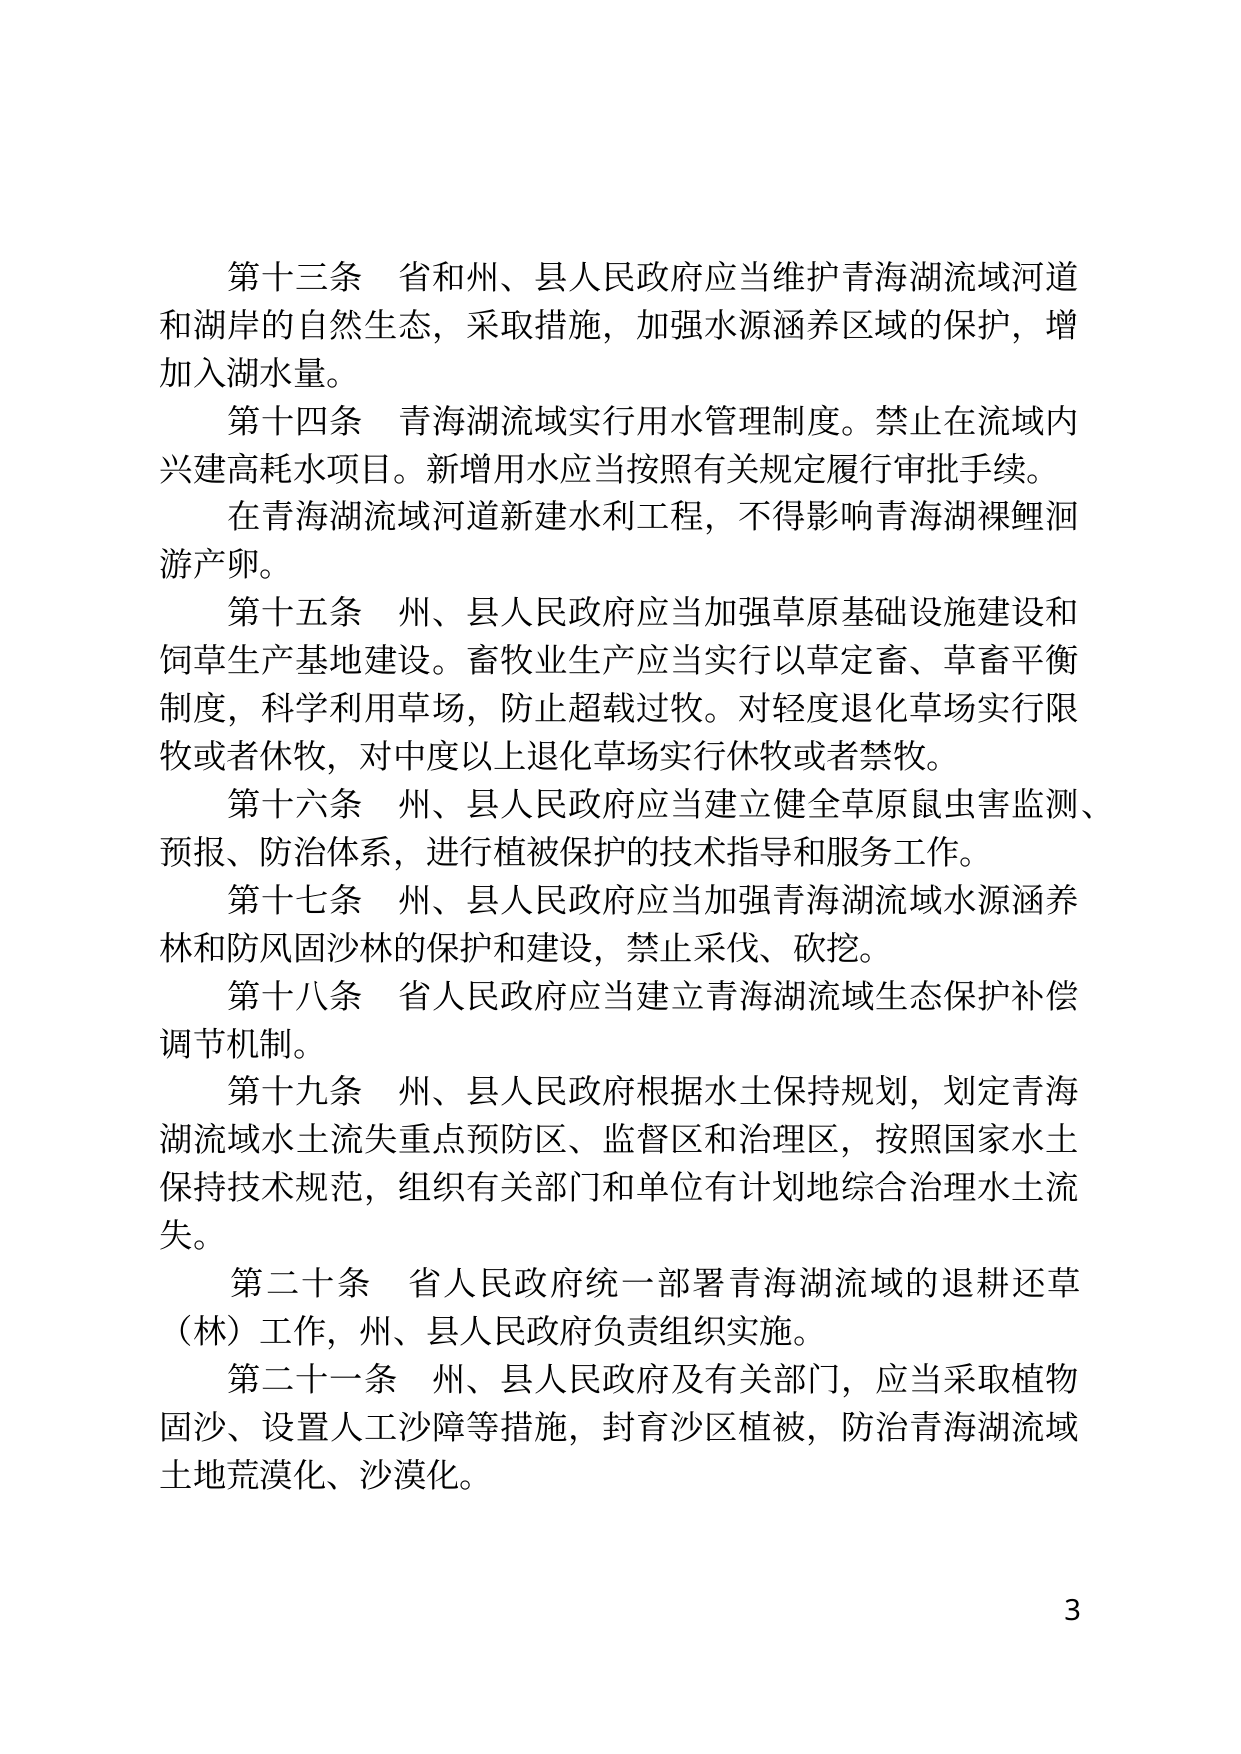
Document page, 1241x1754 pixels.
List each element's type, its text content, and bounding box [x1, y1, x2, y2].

text 第十三条 省和州、县人民政府应当维护青海湖流域河道和湖岸的自然生态，采取措施，加强水源涵养区域的保护，增加入湖水量。 [159, 251, 1081, 395]
text 第十八条 省人民政府应当建立青海湖流域生态保护补偿调节机制。 [159, 970, 1081, 1066]
text 第十六条 州、县人民政府应当建立健全草原鼠虫害监测、预报、防治体系，进行植被保护的技术指导和服务工作。 [159, 778, 1081, 874]
text 第二十一条 州、县人民政府及有关部门，应当采取植物固沙、设置人工沙障等措施，封育沙区植被，防治青海湖流域土地荒漠化、沙漠化。 [159, 1353, 1081, 1497]
text 第二十条 省人民政府统一部署青海湖流域的退耕还草（林）工作，州、县人民政府负责组织实施。 [159, 1257, 1081, 1353]
text 在青海湖流域河道新建水利工程，不得影响青海湖裸鲤洄游产卵。 [159, 491, 1081, 586]
text 第十五条 州、县人民政府应当加强草原基础设施建设和饲草生产基地建设。畜牧业生产应当实行以草定畜、草畜平衡制度，科学利用草场，防止超载过牧。对轻度退化草场实行限牧或者休牧，对中度以上退化草场实行休牧或者禁牧。 [159, 586, 1081, 778]
text 第十四条 青海湖流域实行用水管理制度。禁止在流域内兴建高耗水项目。新增用水应当按照有关规定履行审批手续。 [159, 395, 1081, 491]
text 第十七条 州、县人民政府应当加强青海湖流域水源涵养林和防风固沙林的保护和建设，禁止采伐、砍挖。 [159, 874, 1081, 970]
text 第十九条 州、县人民政府根据水土保持规划，划定青海湖流域水土流失重点预防区、监督区和治理区，按照国家水土保持技术规范，组织有关部门和单位有计划地综合治理水土流失。 [159, 1066, 1081, 1257]
